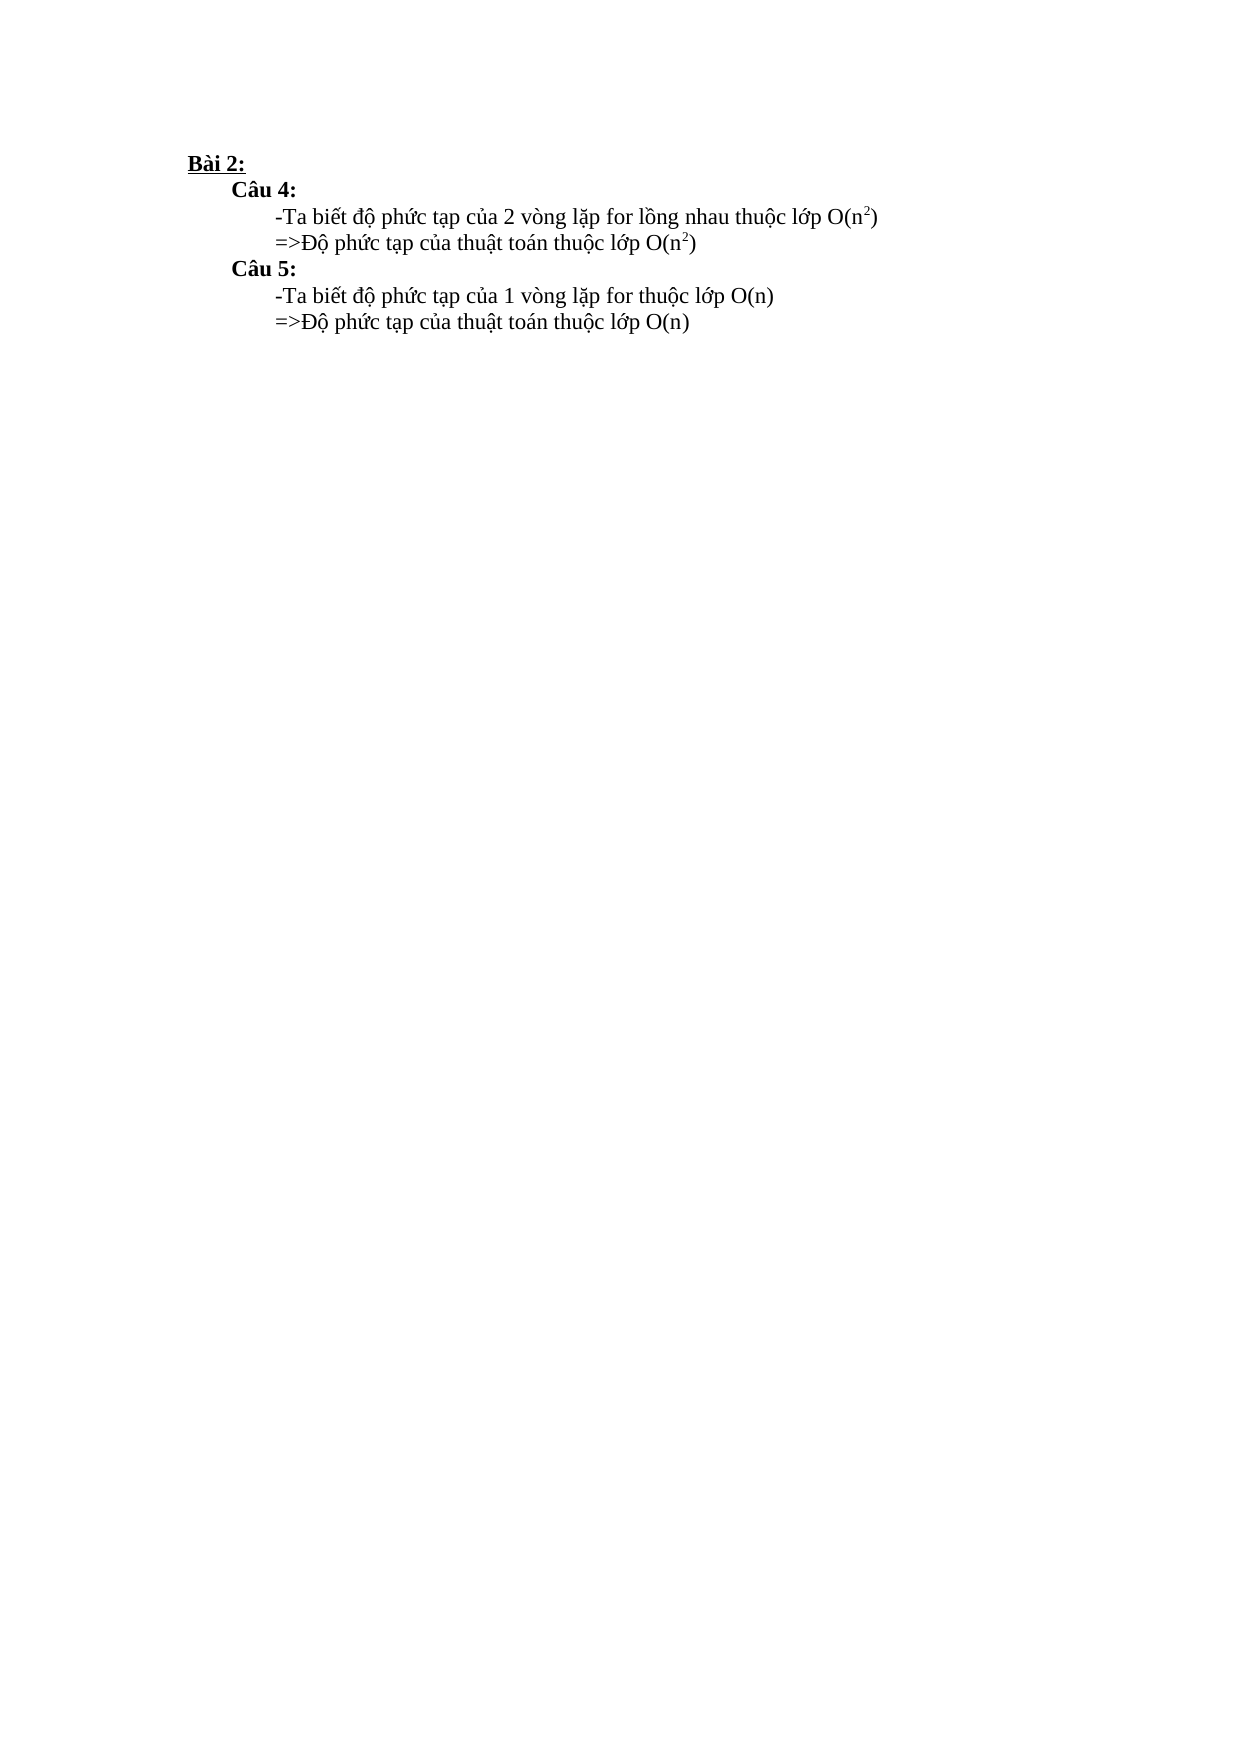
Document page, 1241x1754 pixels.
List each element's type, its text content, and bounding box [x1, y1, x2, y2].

text =>Độ phức tạp của thuật toán thuộc lớp O(n2) [231, 229, 1053, 255]
text Câu 5: [187, 255, 1053, 282]
text -Ta biết độ phức tạp của 2 vòng lặp for lồng nhau thuộc lớp O(n2) [231, 203, 1053, 229]
text Câu 4: [187, 176, 1053, 203]
text -Ta biết độ phức tạp của 1 vòng lặp for thuộc lớp O(n) [231, 282, 1053, 308]
text Bài 2: [187, 150, 1053, 176]
text =>Độ phức tạp của thuật toán thuộc lớp O(n) [231, 308, 1053, 334]
